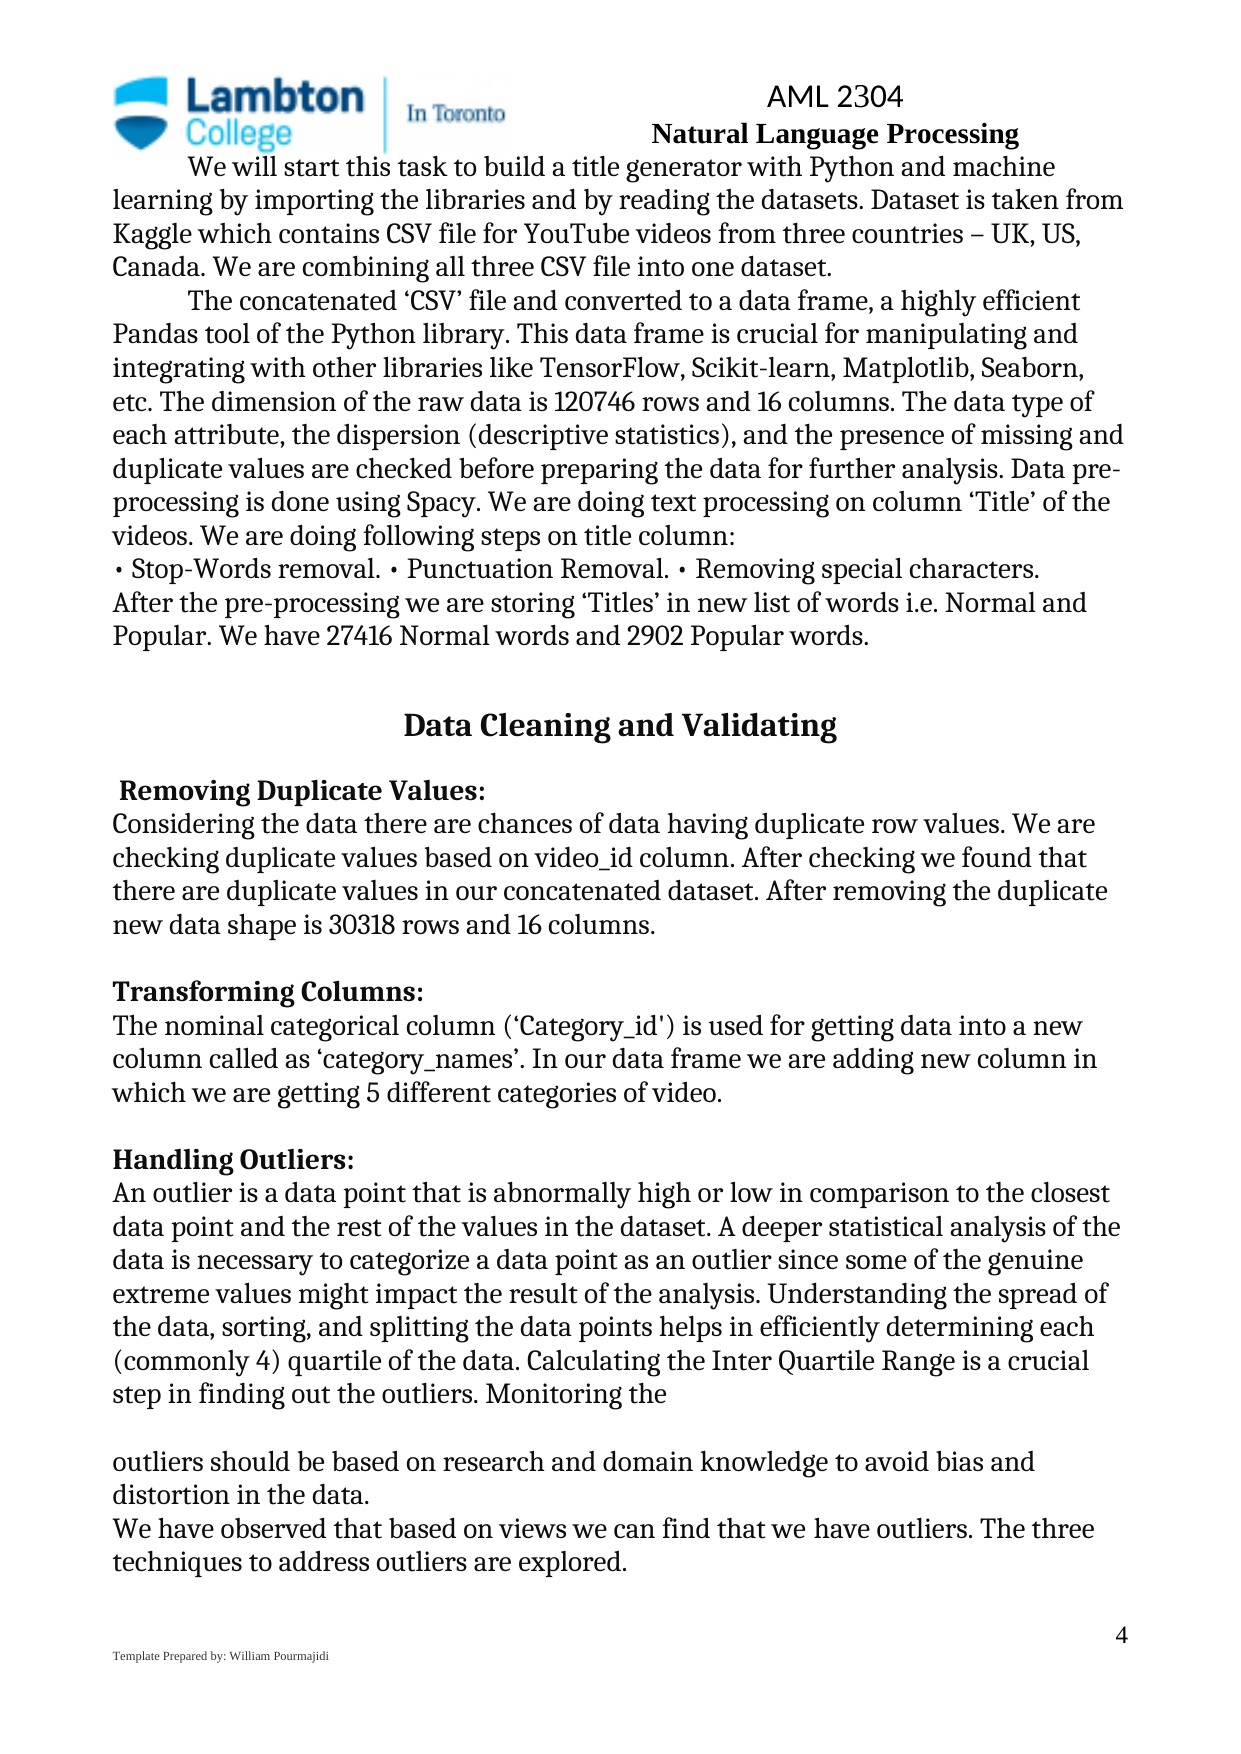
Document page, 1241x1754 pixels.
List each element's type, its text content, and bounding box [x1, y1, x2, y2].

text • Stop-Words removal. • Punctuation Removal. • Removing special characters. [112, 552, 1128, 586]
text We have observed that based on views we can find that we have outliers. The three techniques to address outliers are explored. [112, 1512, 1128, 1579]
text An outlier is a data point that is abnormally high or low in comparison to the closest data point and the rest of the values in the dataset. A deeper statistical analysis of the data is necessary to categorize a data point as an outlier since some of the genuine extreme values might impact the result of the analysis. Understanding the spread of the data, sorting, and splitting the data points helps in efficiently determining each (commonly 4) quartile of the data. Calculating the Inter Quartile Range is a crucial step in finding out the outliers. Monitoring the [112, 1176, 1128, 1411]
text Removing Duplicate Values: [112, 774, 1128, 807]
text The nominal categorical column (‘Category_id') is used for getting data into a new column called as ‘category_names’. In our data frame we are adding new column in which we are getting 5 different categories of video. [112, 1009, 1128, 1109]
text We will start this task to build a title generator with Python and machine learning by importing the libraries and by reading the datasets. Dataset is taken from Kaggle which contains CSV file for YouTube videos from three countries – UK, US, Canada. We are combining all three CSV file into one dataset. [112, 150, 1128, 284]
text The concatenated ‘CSV’ file and converted to a data frame, a highly efficient Pandas tool of the Python library. This data frame is crucial for manipulating and integrating with other libraries like TensorFlow, Scikit-learn, Matplotlib, Seaborn, etc. The dimension of the raw data is 120746 rows and 16 columns. The data type of each attribute, the dispersion (descriptive statistics), and the presence of missing and duplicate values are checked before preparing the data for further analysis. Data pre-processing is done using Spacy. We are doing text processing on column ‘Title’ of the videos. We are doing following steps on title column: [112, 284, 1128, 552]
text Considering the data there are chances of data having duplicate row values. We are checking duplicate values based on video_id column. After checking we found that there are duplicate values in our concatenated dataset. After removing the duplicate new data shape is 30318 rows and 16 columns. [112, 807, 1128, 942]
text outliers should be based on research and domain knowledge to avoid bias and distortion in the data. [112, 1445, 1128, 1512]
subtitle Data Cleaning and Validating [112, 707, 1128, 745]
text Handling Outliers: [112, 1143, 1128, 1176]
text After the pre-processing we are storing ‘Titles’ in new list of words i.e. Normal and Popular. We have 27416 Normal words and 2902 Popular words. [112, 586, 1128, 653]
picture [112, 75, 510, 150]
text Transforming Columns: [112, 975, 1128, 1009]
